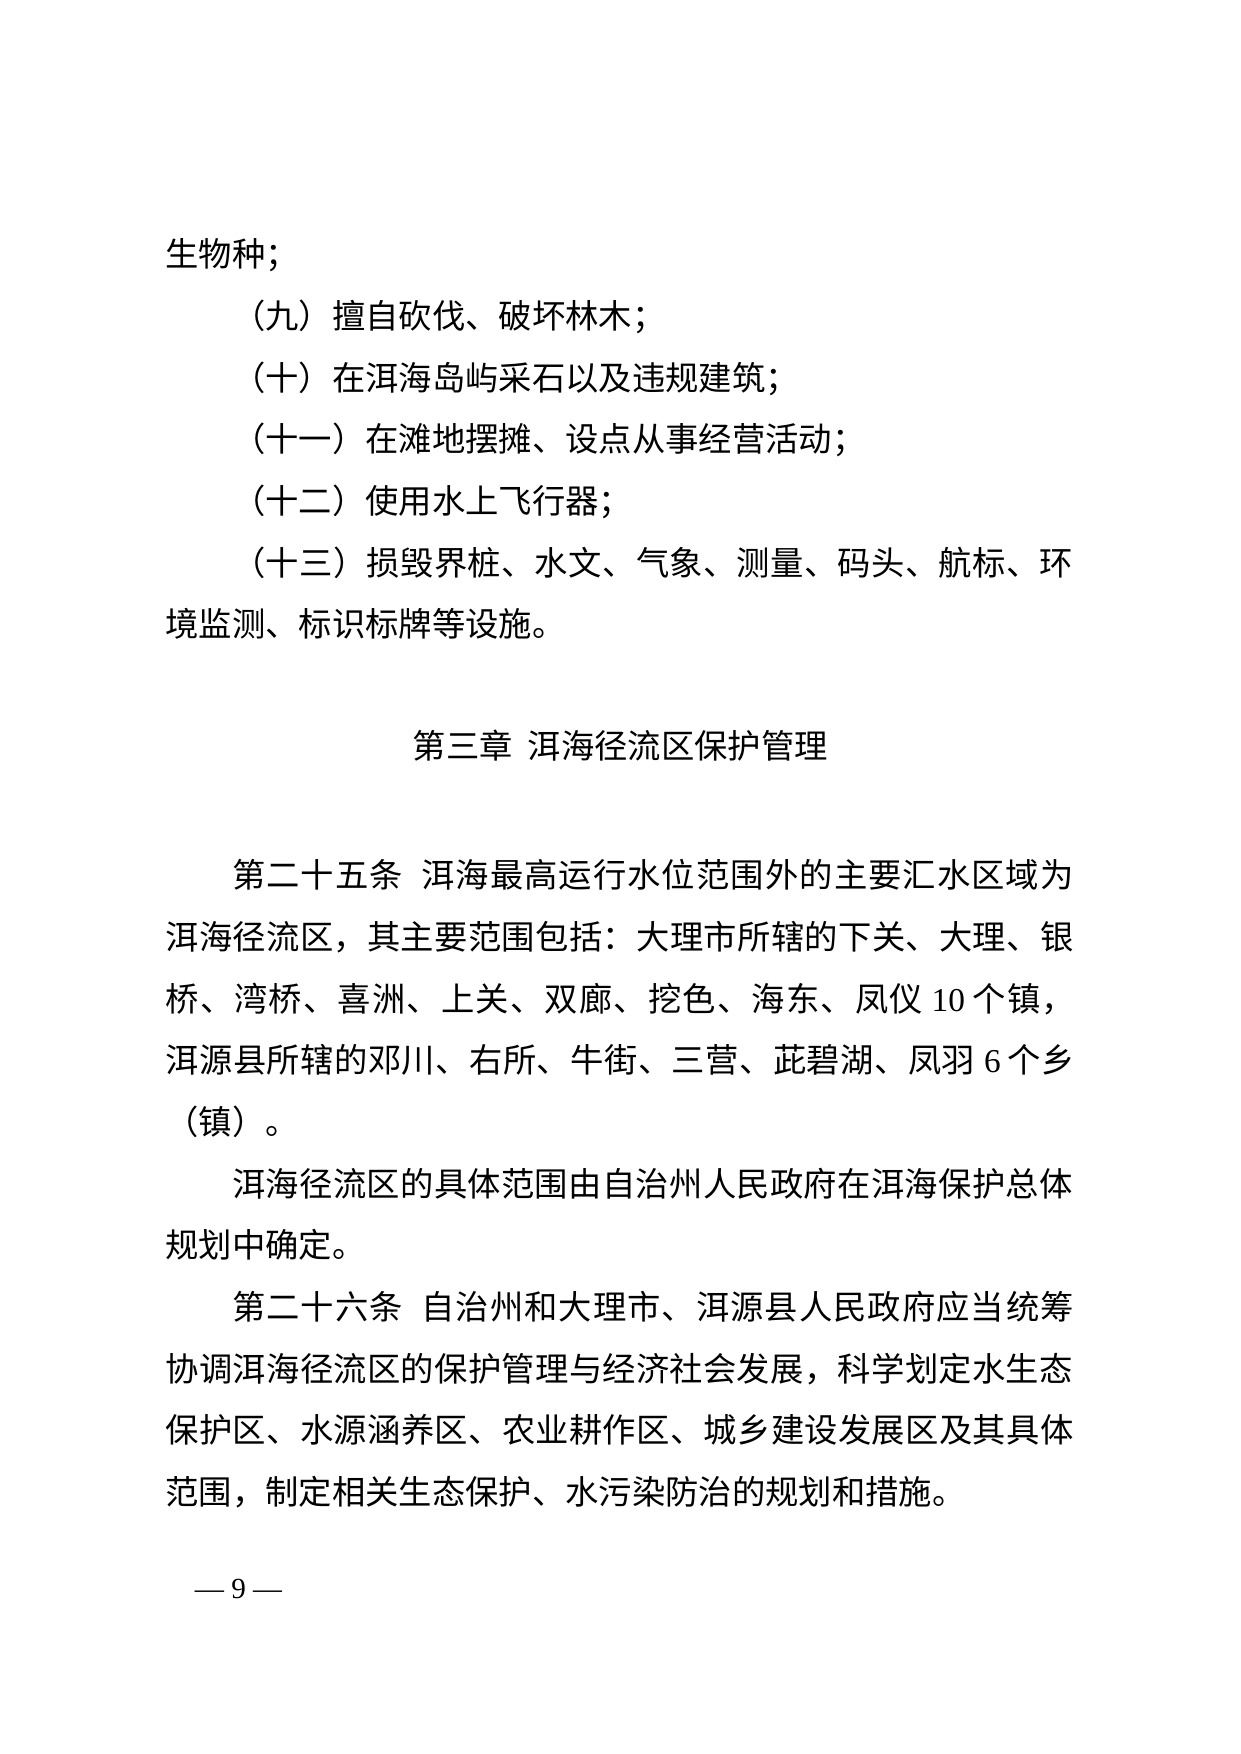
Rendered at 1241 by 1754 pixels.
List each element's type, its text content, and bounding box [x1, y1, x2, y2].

text （十三）损毁界桩、水文、气象、测量、码头、航标、环境监测、标识标牌等设施。 [165, 526, 1075, 649]
text 第三章 洱海径流区保护管理 [165, 711, 1075, 777]
text （九）擅自砍伐、破坏林木； [165, 279, 1075, 341]
text （十二）使用水上飞行器； [165, 464, 1075, 526]
text 洱海径流区的具体范围由自治州人民政府在洱海保护总体规划中确定。 [165, 1147, 1075, 1270]
text 第二十五条 洱海最高运行水位范围外的主要汇水区域为洱海径流区，其主要范围包括：大理市所辖的下关、大理、银桥、湾桥、喜洲、上关、双廊、挖色、海东、凤仪10个镇，洱源县所辖的邓川、右所、牛街、三营、茈碧湖、凤羽6个乡（镇）。 [165, 839, 1075, 1147]
text （十）在洱海岛屿采石以及违规建筑； [165, 341, 1075, 402]
text 第二十六条 自治州和大理市、洱源县人民政府应当统筹协调洱海径流区的保护管理与经济社会发展，科学划定水生态保护区、水源涵养区、农业耕作区、城乡建设发展区及其具体范围，制定相关生态保护、水污染防治的规划和措施。 [165, 1270, 1075, 1517]
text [165, 217, 1075, 279]
text （十一）在滩地摆摊、设点从事经营活动； [165, 402, 1075, 464]
